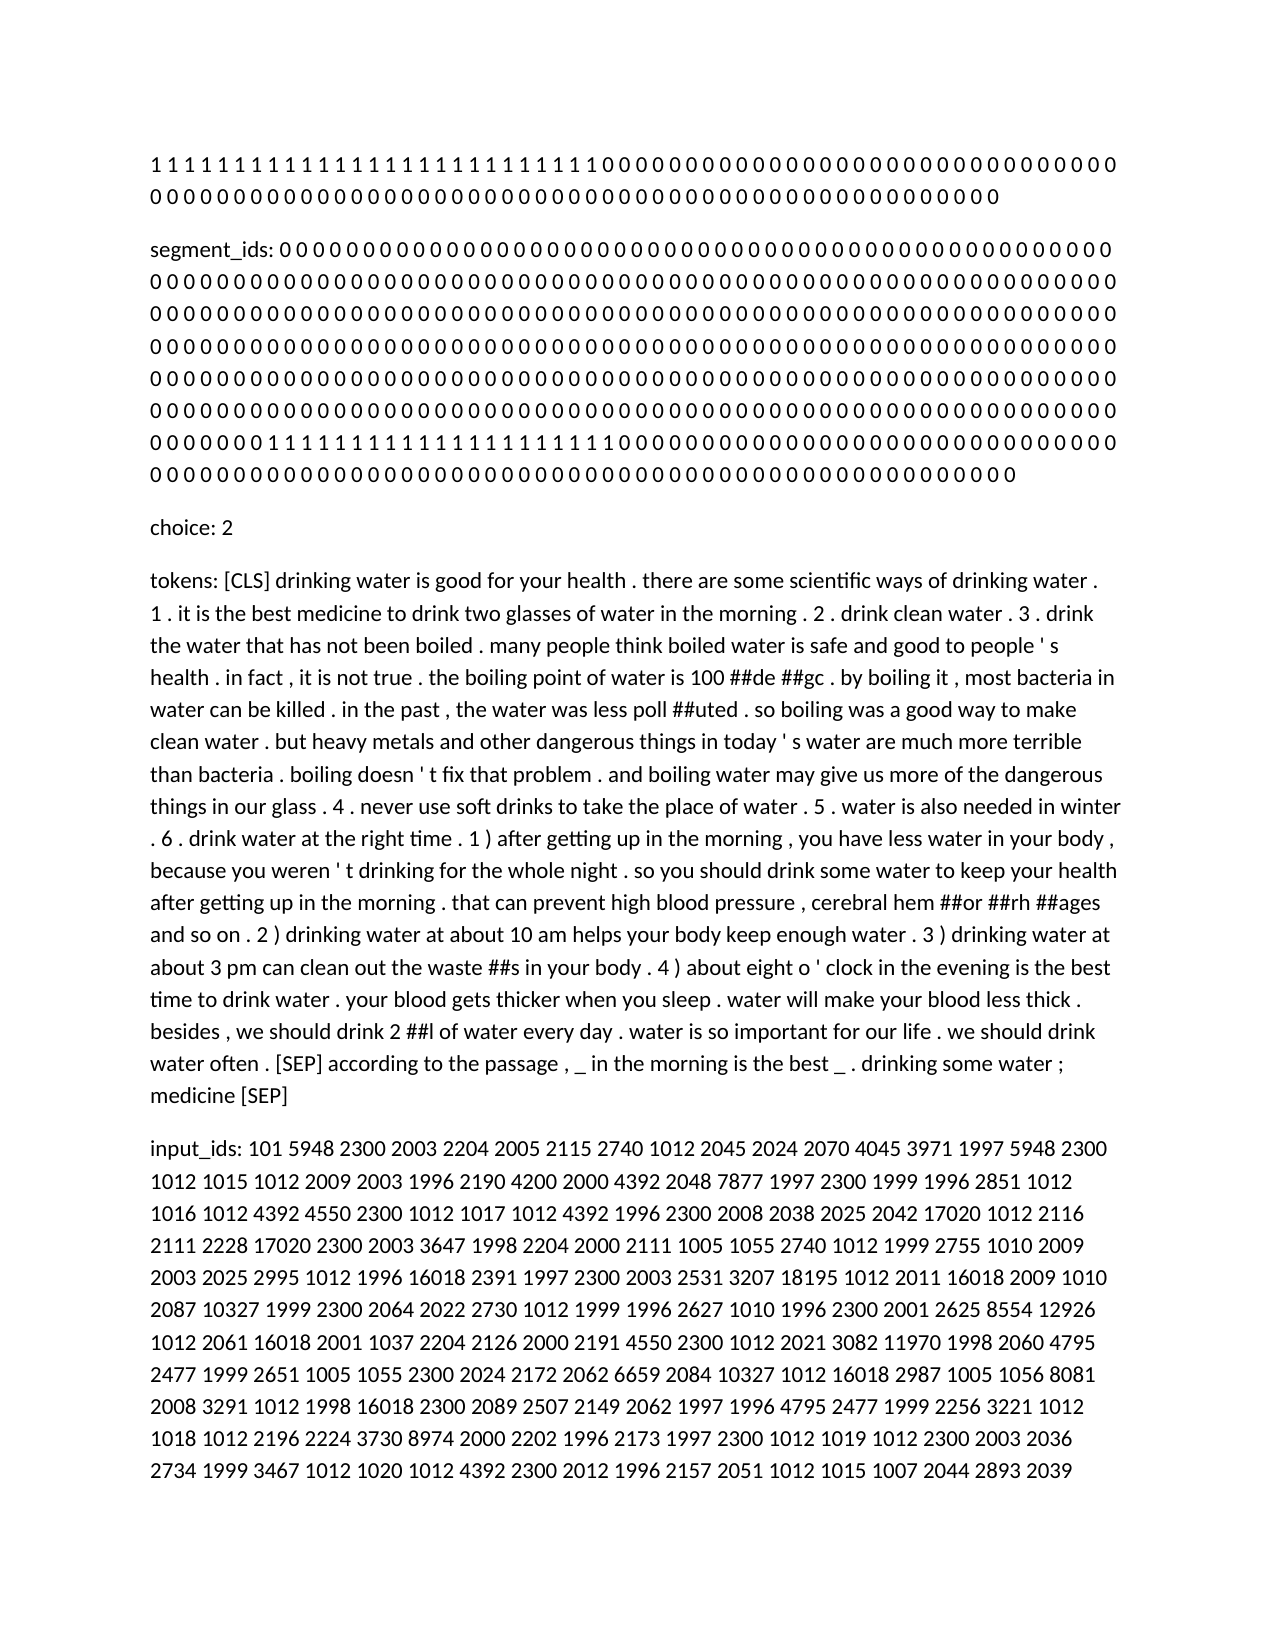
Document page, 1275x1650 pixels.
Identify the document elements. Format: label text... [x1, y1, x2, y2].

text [150, 1134, 1125, 1484]
text choice: 2 [150, 513, 1125, 542]
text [150, 150, 1125, 210]
text tokens: [CLS] drinking water is good for your health . there are some scientific ways of drinking water . 1 . it is the best medicine to drink two glasses of water in the morning . 2 . drink clean water . 3 . drink the water that has not been boiled . many people think boiled water is safe and good to people ' s health . in fact , it is not true . the boiling point of water is 100 ##de ##gc . by boiling it , most bacteria in water can be killed . in the past , the water was less poll ##uted . so boiling was a good way to make clean water . but heavy metals and other dangerous things in today ' s water are much more terrible than bacteria . boiling doesn ' t fix that problem . and boiling water may give us more of the dangerous things in our glass . 4 . never use soft drinks to take the place of water . 5 . water is also needed in winter . 6 . drink water at the right time . 1 ) after getting up in the morning , you have less water in your body , because you weren ' t drinking for the whole night . so you should drink some water to keep your health after getting up in the morning . that can prevent high blood pressure , cerebral hem ##or ##rh ##ages and so on . 2 ) drinking water at about 10 am helps your body keep enough water . 3 ) drinking water at about 3 pm can clean out the waste ##s in your body . 4 ) about eight o ' clock in the evening is the best time to drink water . your blood gets thicker when you sleep . water will make your blood less thick . besides , we should drink 2 ##l of water every day . water is so important for our life . we should drink water often . [SEP] according to the passage , _ in the morning is the best _ . drinking some water ; medicine [SEP] [150, 567, 1125, 1109]
text segment_ids: 0 0 0 0 0 0 0 0 0 0 0 0 0 0 0 0 0 0 0 0 0 0 0 0 0 0 0 0 0 0 0 0 0 0 0 0 0 0 0 0 0 0 0 0 0 0 0 0 0 0 0 0 0 0 0 0 0 0 0 0 0 0 0 0 0 0 0 0 0 0 0 0 0 0 0 0 0 0 0 0 0 0 0 0 0 0 0 0 0 0 0 0 0 0 0 0 0 0 0 0 0 0 0 0 0 0 0 0 0 0 0 0 0 0 0 0 0 0 0 0 0 0 0 0 0 0 0 0 0 0 0 0 0 0 0 0 0 0 0 0 0 0 0 0 0 0 0 0 0 0 0 0 0 0 0 0 0 0 0 0 0 0 0 0 0 0 0 0 0 0 0 0 0 0 0 0 0 0 0 0 0 0 0 0 0 0 0 0 0 0 0 0 0 0 0 0 0 0 0 0 0 0 0 0 0 0 0 0 0 0 0 0 0 0 0 0 0 0 0 0 0 0 0 0 0 0 0 0 0 0 0 0 0 0 0 0 0 0 0 0 0 0 0 0 0 0 0 0 0 0 0 0 0 0 0 0 0 0 0 0 0 0 0 0 0 0 0 0 0 0 0 0 0 0 0 0 0 0 0 0 0 0 0 0 0 0 0 0 0 0 0 0 0 0 0 0 0 0 0 0 0 0 0 0 0 0 0 0 0 0 0 0 0 0 0 0 0 0 0 0 0 0 0 0 0 0 0 0 0 0 0 0 0 0 0 0 0 0 0 0 0 0 0 0 0 0 0 1 1 1 1 1 1 1 1 1 1 1 1 1 1 1 1 1 1 1 1 1 0 0 0 0 0 0 0 0 0 0 0 0 0 0 0 0 0 0 0 0 0 0 0 0 0 0 0 0 0 0 0 0 0 0 0 0 0 0 0 0 0 0 0 0 0 0 0 0 0 0 0 0 0 0 0 0 0 0 0 0 0 0 0 0 0 0 0 0 0 0 0 0 0 0 0 0 0 0 0 0 0 0 [150, 235, 1125, 488]
